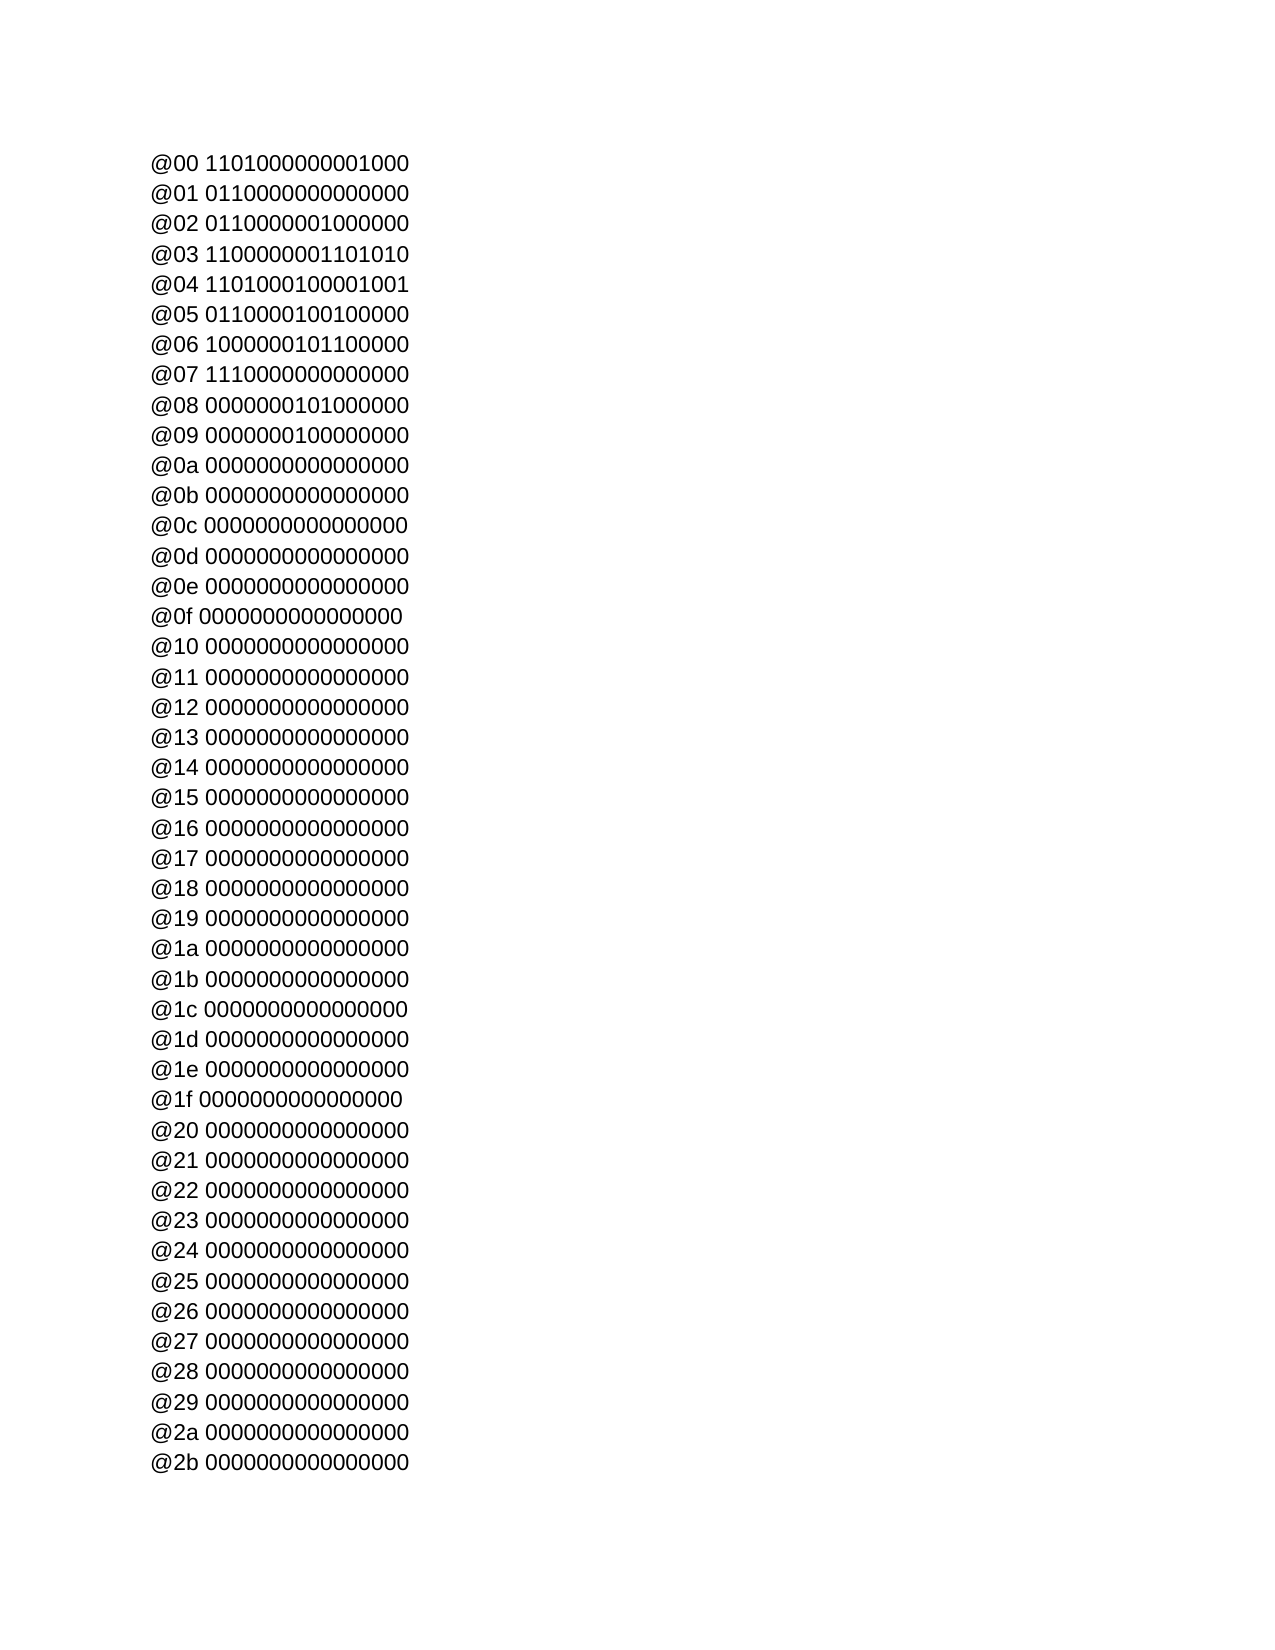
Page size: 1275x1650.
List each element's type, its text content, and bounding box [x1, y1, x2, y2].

text @22 0000000000000000 [150, 1177, 1125, 1203]
text @12 0000000000000000 [150, 694, 1125, 720]
text @2a 0000000000000000 [150, 1419, 1125, 1445]
text @1b 0000000000000000 [150, 966, 1125, 992]
text @23 0000000000000000 [150, 1207, 1125, 1234]
text @0f 0000000000000000 [150, 603, 1125, 629]
text @1c 0000000000000000 [150, 996, 1125, 1022]
text @0a 0000000000000000 [150, 452, 1125, 478]
text @1d 0000000000000000 [150, 1026, 1125, 1052]
text @2b 0000000000000000 [150, 1449, 1125, 1475]
text @09 0000000100000000 [150, 422, 1125, 448]
text @08 0000000101000000 [150, 392, 1125, 418]
text @03 1100000001101010 [150, 241, 1125, 267]
text @04 1101000100001001 [150, 271, 1125, 297]
text @16 0000000000000000 [150, 814, 1125, 841]
text @1f 0000000000000000 [150, 1086, 1125, 1113]
text @1a 0000000000000000 [150, 935, 1125, 962]
text @05 0110000100100000 [150, 301, 1125, 327]
text @10 0000000000000000 [150, 633, 1125, 660]
text @11 0000000000000000 [150, 663, 1125, 690]
text @07 1110000000000000 [150, 361, 1125, 388]
text @1e 0000000000000000 [150, 1056, 1125, 1083]
text @02 0110000001000000 [150, 210, 1125, 237]
text @14 0000000000000000 [150, 754, 1125, 781]
text @27 0000000000000000 [150, 1328, 1125, 1354]
text @18 0000000000000000 [150, 875, 1125, 901]
text @15 0000000000000000 [150, 784, 1125, 811]
text @24 0000000000000000 [150, 1237, 1125, 1264]
text @26 0000000000000000 [150, 1298, 1125, 1324]
text @25 0000000000000000 [150, 1268, 1125, 1294]
text @0d 0000000000000000 [150, 543, 1125, 569]
text @00 1101000000001000 [150, 150, 1125, 176]
text @0c 0000000000000000 [150, 512, 1125, 539]
text @19 0000000000000000 [150, 905, 1125, 932]
text @28 0000000000000000 [150, 1358, 1125, 1385]
text @0b 0000000000000000 [150, 482, 1125, 509]
text @29 0000000000000000 [150, 1388, 1125, 1415]
text @21 0000000000000000 [150, 1147, 1125, 1173]
text @01 0110000000000000 [150, 180, 1125, 207]
text @20 0000000000000000 [150, 1117, 1125, 1143]
text @13 0000000000000000 [150, 724, 1125, 750]
text @17 0000000000000000 [150, 845, 1125, 871]
text @0e 0000000000000000 [150, 573, 1125, 599]
text @06 1000000101100000 [150, 331, 1125, 358]
